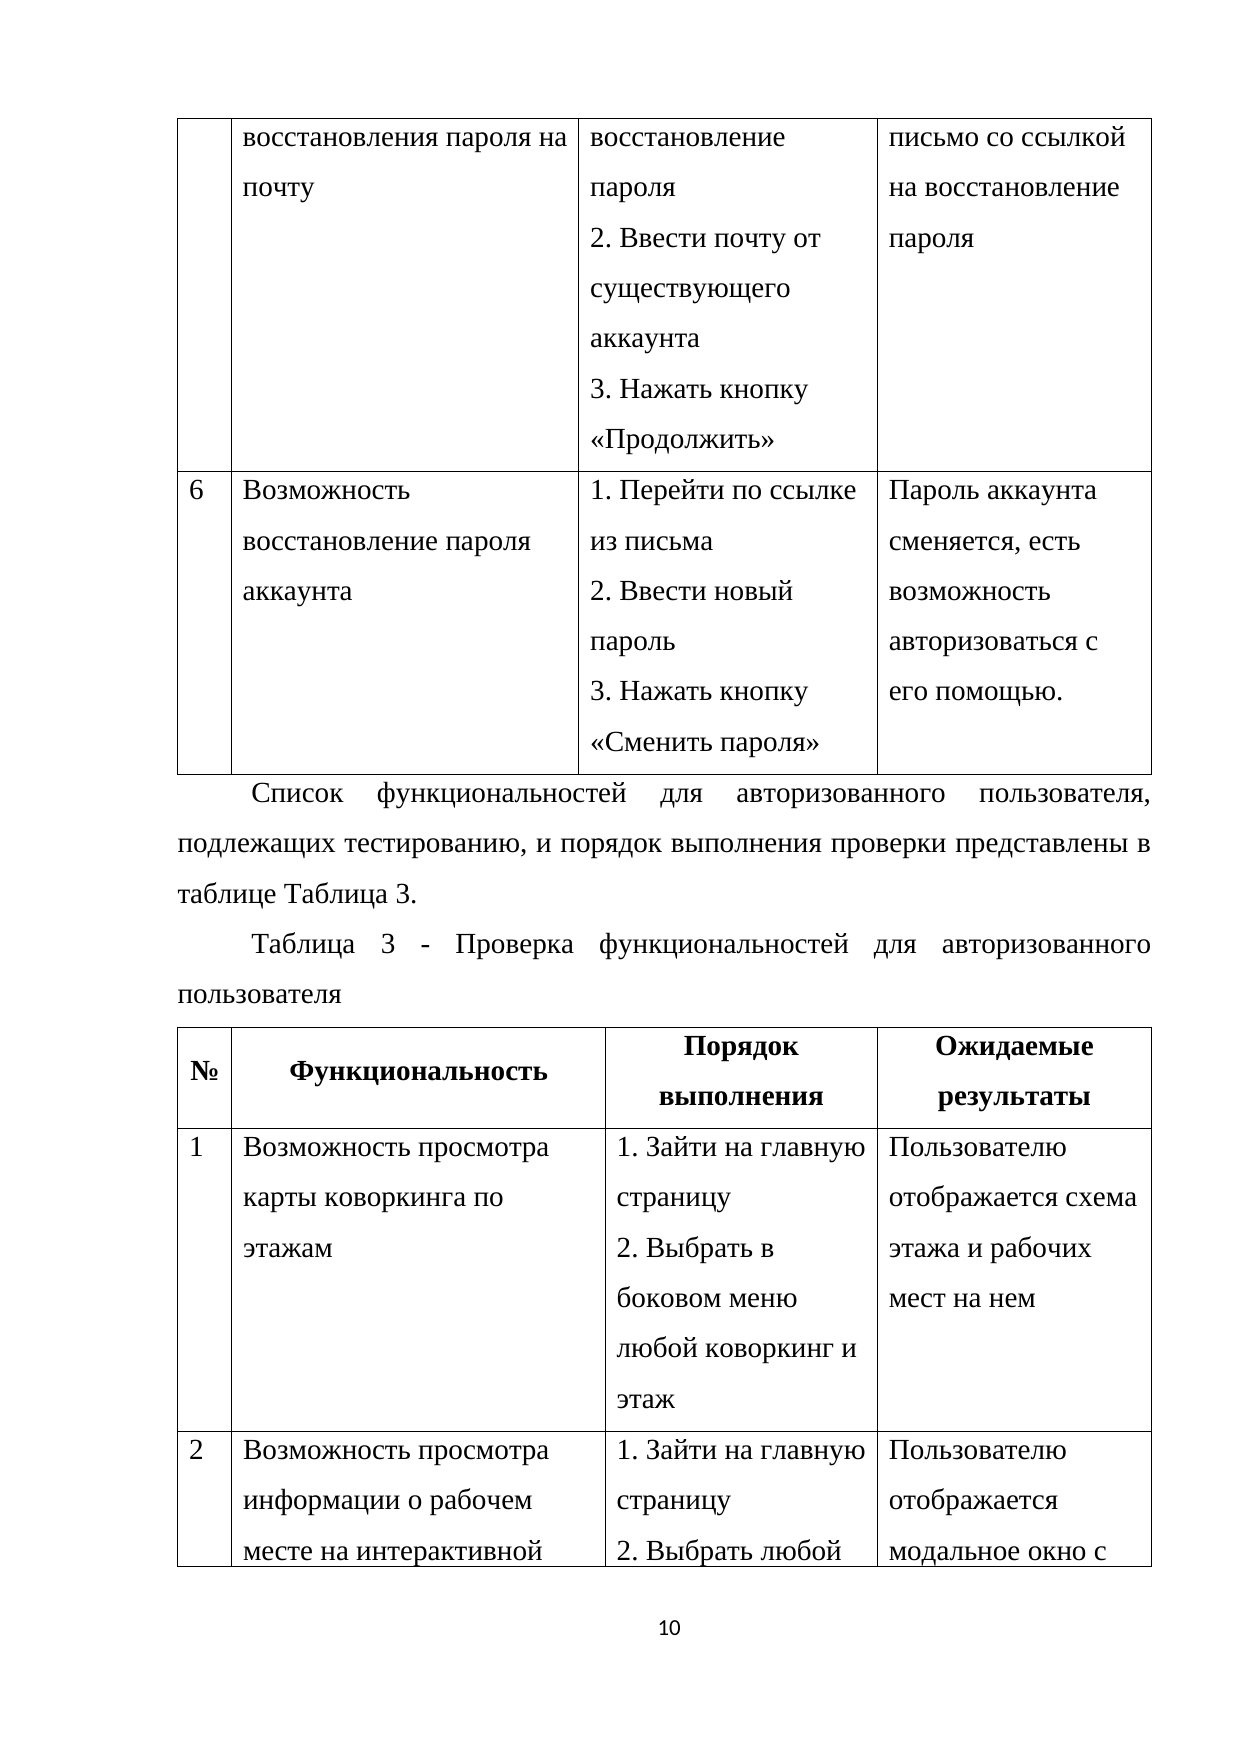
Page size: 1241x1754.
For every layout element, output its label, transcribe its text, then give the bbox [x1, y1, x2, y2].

table_cell Возможность восстановление пароля аккаунта [232, 472, 578, 774]
table_header Функциональность [232, 1028, 605, 1128]
table_header Ожидаемые результаты [878, 1028, 1151, 1128]
table_header Порядок выполнения [606, 1028, 877, 1128]
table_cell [232, 119, 578, 471]
table_header № [178, 1028, 231, 1128]
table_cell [606, 1432, 877, 1566]
table_cell Пользователю отображается схема этажа и рабочих мест на нем [878, 1129, 1151, 1431]
text Список функциональностей для авторизованного пользователя, подлежащих тестированию, и порядок выполнения проверки представлены в таблице Таблица 3. [177, 775, 1152, 909]
table_cell 5 [178, 119, 231, 471]
table_cell 1. Перейти по ссылке из письма 2. Ввести новый пароль 3. Нажать кнопку «Сменить пароля» [579, 472, 877, 774]
table_cell 2 [178, 1432, 231, 1566]
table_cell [878, 1432, 1151, 1566]
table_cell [579, 119, 877, 471]
table_cell 6 [178, 472, 231, 774]
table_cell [232, 1432, 605, 1566]
table_cell Возможность просмотра карты коворкинга по этажам [232, 1129, 605, 1431]
text Таблица 3 - Проверка функциональностей для авторизованного пользователя [177, 926, 1152, 1010]
table_cell 1 [178, 1129, 231, 1431]
table_cell 1. Зайти на главную страницу 2. Выбрать в боковом меню любой коворкинг и этаж [606, 1129, 877, 1431]
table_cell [878, 119, 1151, 471]
table_cell Пароль аккаунта сменяется, есть возможность авторизоваться с его помощью. [878, 472, 1151, 774]
